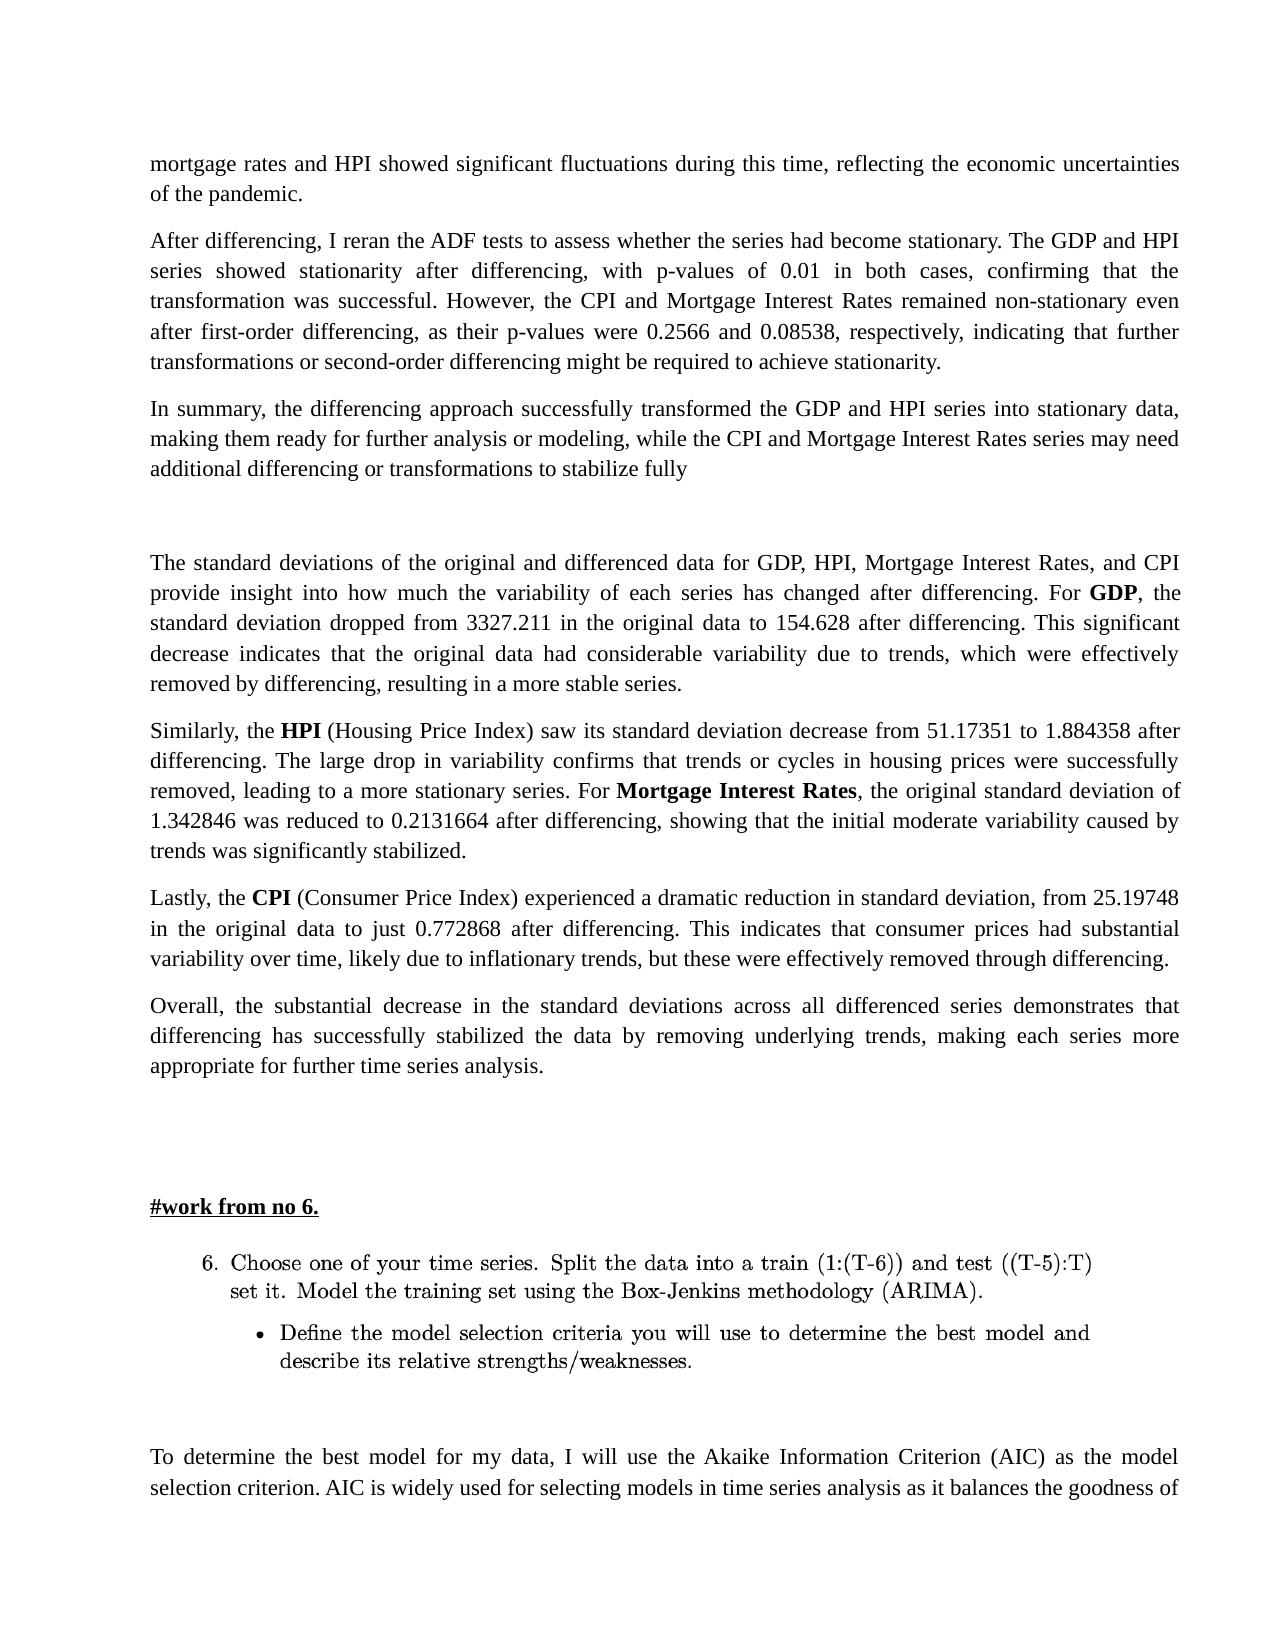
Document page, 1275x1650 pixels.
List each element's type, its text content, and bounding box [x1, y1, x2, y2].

text After differencing, I reran the ADF tests to assess whether the series had become stationary. The GDP and HPI series showed stationarity after differencing, with p-values of 0.01 in both cases, confirming that the transformation was successful. However, the CPI and Mortgage Interest Rates remained non-stationary even after first-order differencing, as their p-values were 0.2566 and 0.08538, respectively, indicating that further transformations or second-order differencing might be required to achieve stationarity. [150, 227, 1181, 374]
text Overall, the substantial decrease in the standard deviations across all differenced series demonstrates that differencing has successfully stabilized the data by removing underlying trends, making each series more appropriate for further time series analysis. [150, 992, 1181, 1078]
text In summary, the differencing approach successfully transformed the GDP and HPI series into stationary data, making them ready for further analysis or modeling, while the CPI and Mortgage Interest Rates series may need additional differencing or transformations to stabilize fully [150, 395, 1181, 482]
text Similarly, the HPI (Housing Price Index) saw its standard deviation decrease from 51.17351 to 1.884358 after differencing. The large drop in variability confirms that trends or cycles in housing prices were successfully removed, leading to a more stationary series. For Mortgage Interest Rates, the original standard deviation of 1.342846 was reduced to 0.2131664 after differencing, showing that the initial moderate variability caused by trends was significantly stabilized. [150, 717, 1181, 864]
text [150, 150, 1181, 207]
text Lastly, the CPI (Consumer Price Index) experienced a dramatic reduction in standard deviation, from 25.19748 in the original data to just 0.772868 after differencing. This indicates that consumer prices had substantial variability over time, likely due to inflationary trends, but these were effectively removed through differencing. [150, 884, 1181, 971]
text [150, 1443, 1181, 1500]
text #work from no 6. [150, 1193, 1181, 1219]
text The standard deviations of the original and differenced data for GDP, HPI, Mortgage Interest Rates, and CPI provide insight into how much the variability of each series has changed after differencing. For GDP, the standard deviation dropped from 3327.211 in the original data to 154.628 after differencing. This significant decrease indicates that the original data had considerable variability due to trends, which were effectively removed by differencing, resulting in a more stable series. [150, 549, 1181, 696]
picture [150, 1239, 1182, 1422]
